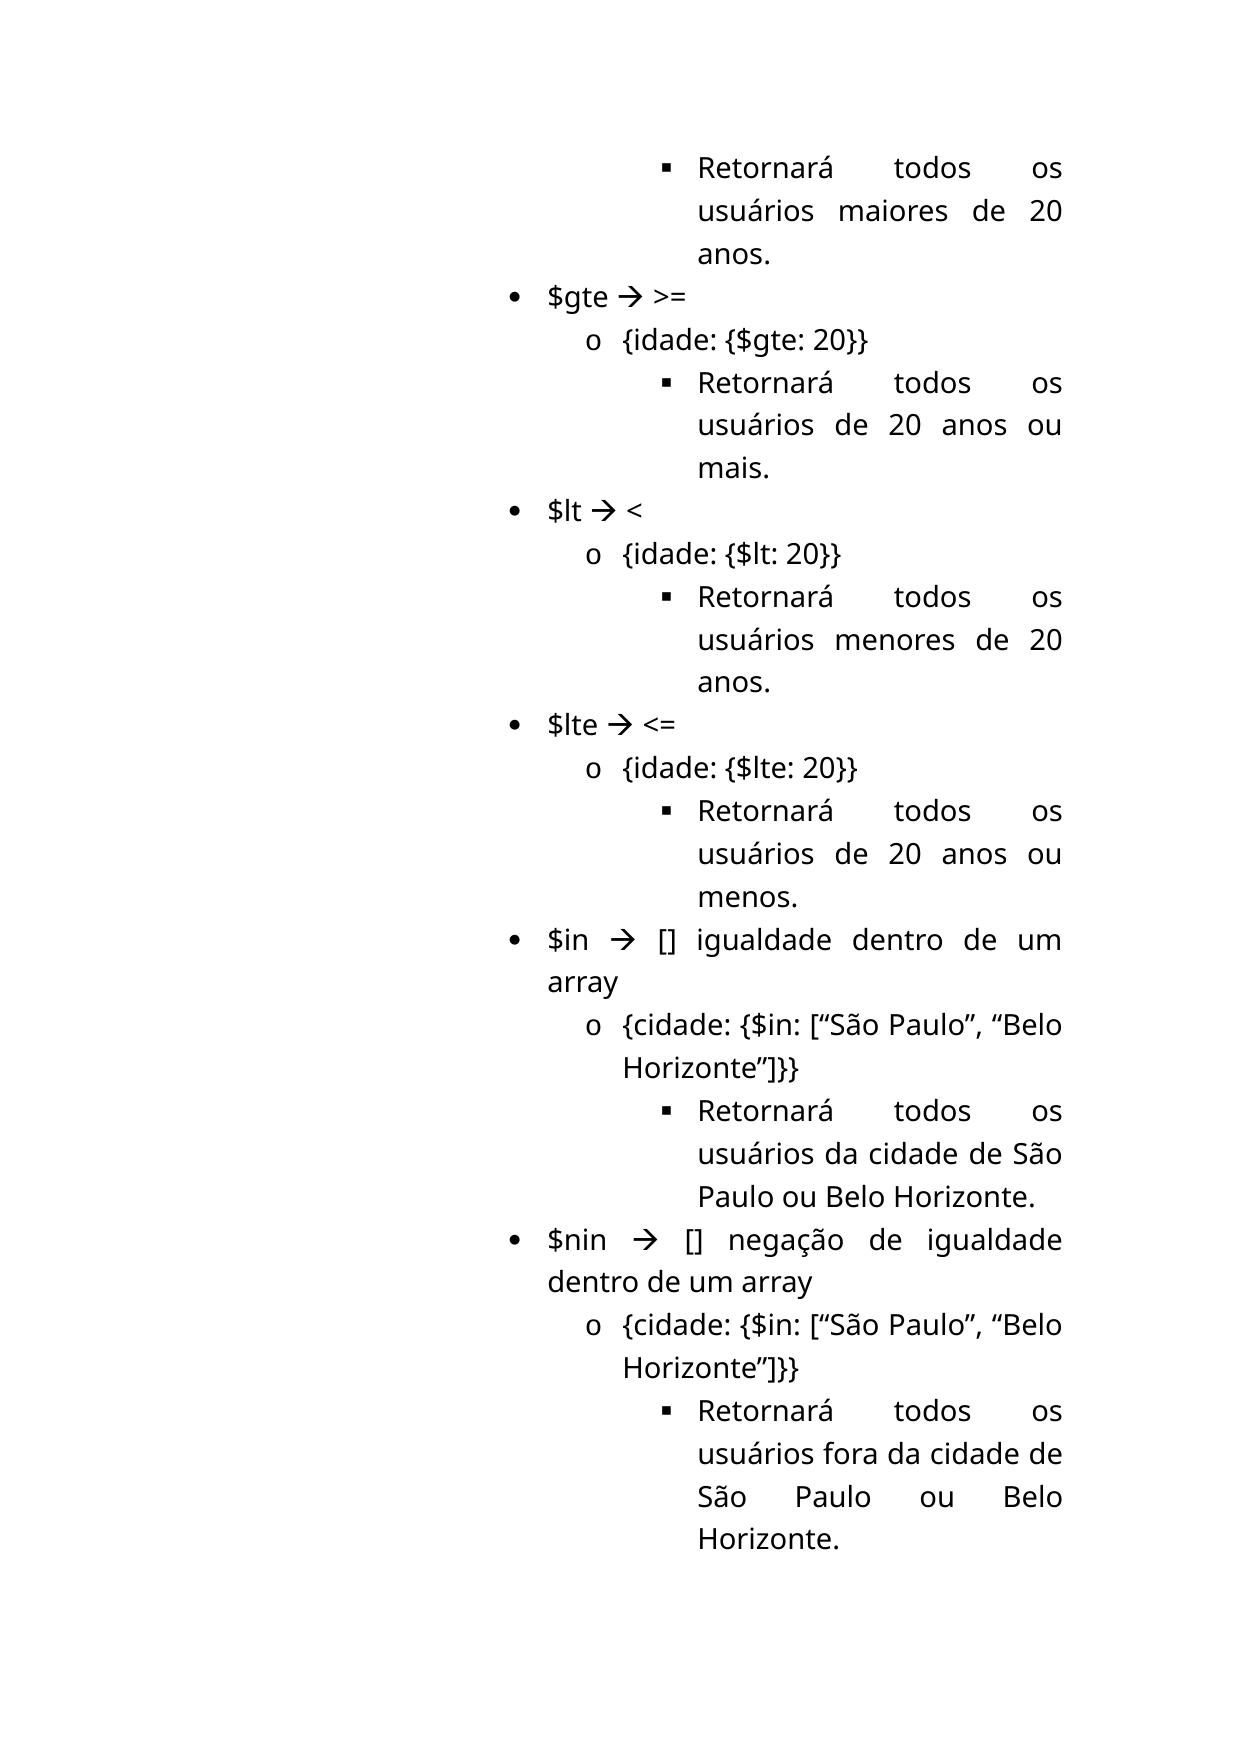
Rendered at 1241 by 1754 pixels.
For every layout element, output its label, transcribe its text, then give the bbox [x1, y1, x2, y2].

list {idade: {$gte: 20}} [584, 319, 1063, 359]
list Retornará todos os usuários fora da cidade de São Paulo ou Belo Horizonte. [659, 1390, 1063, 1558]
list {cidade: {$in: [“São Paulo”, “Belo Horizonte”]}} [584, 1304, 1063, 1387]
list $in [] igualdade dentro de um array [509, 919, 1063, 1001]
list Retornará todos os usuários de 20 anos ou mais. [659, 362, 1063, 487]
list {idade: {$lte: 20}} [584, 747, 1063, 787]
list {idade: {$lt: 20}} [584, 533, 1063, 573]
list $lt < [509, 490, 1063, 530]
list Retornará todos os usuários da cidade de São Paulo ou Belo Horizonte. [659, 1090, 1063, 1216]
list Retornará todos os usuários de 20 anos ou menos. [659, 790, 1063, 916]
list $lte <= [509, 704, 1063, 744]
list Retornará todos os usuários maiores de 20 anos. [659, 148, 1063, 273]
list $gte >= [509, 276, 1063, 316]
list $nin [] negação de igualdade dentro de um array [509, 1219, 1063, 1301]
list {cidade: {$in: [“São Paulo”, “Belo Horizonte”]}} [584, 1004, 1063, 1087]
list Retornará todos os usuários menores de 20 anos. [659, 576, 1063, 701]
